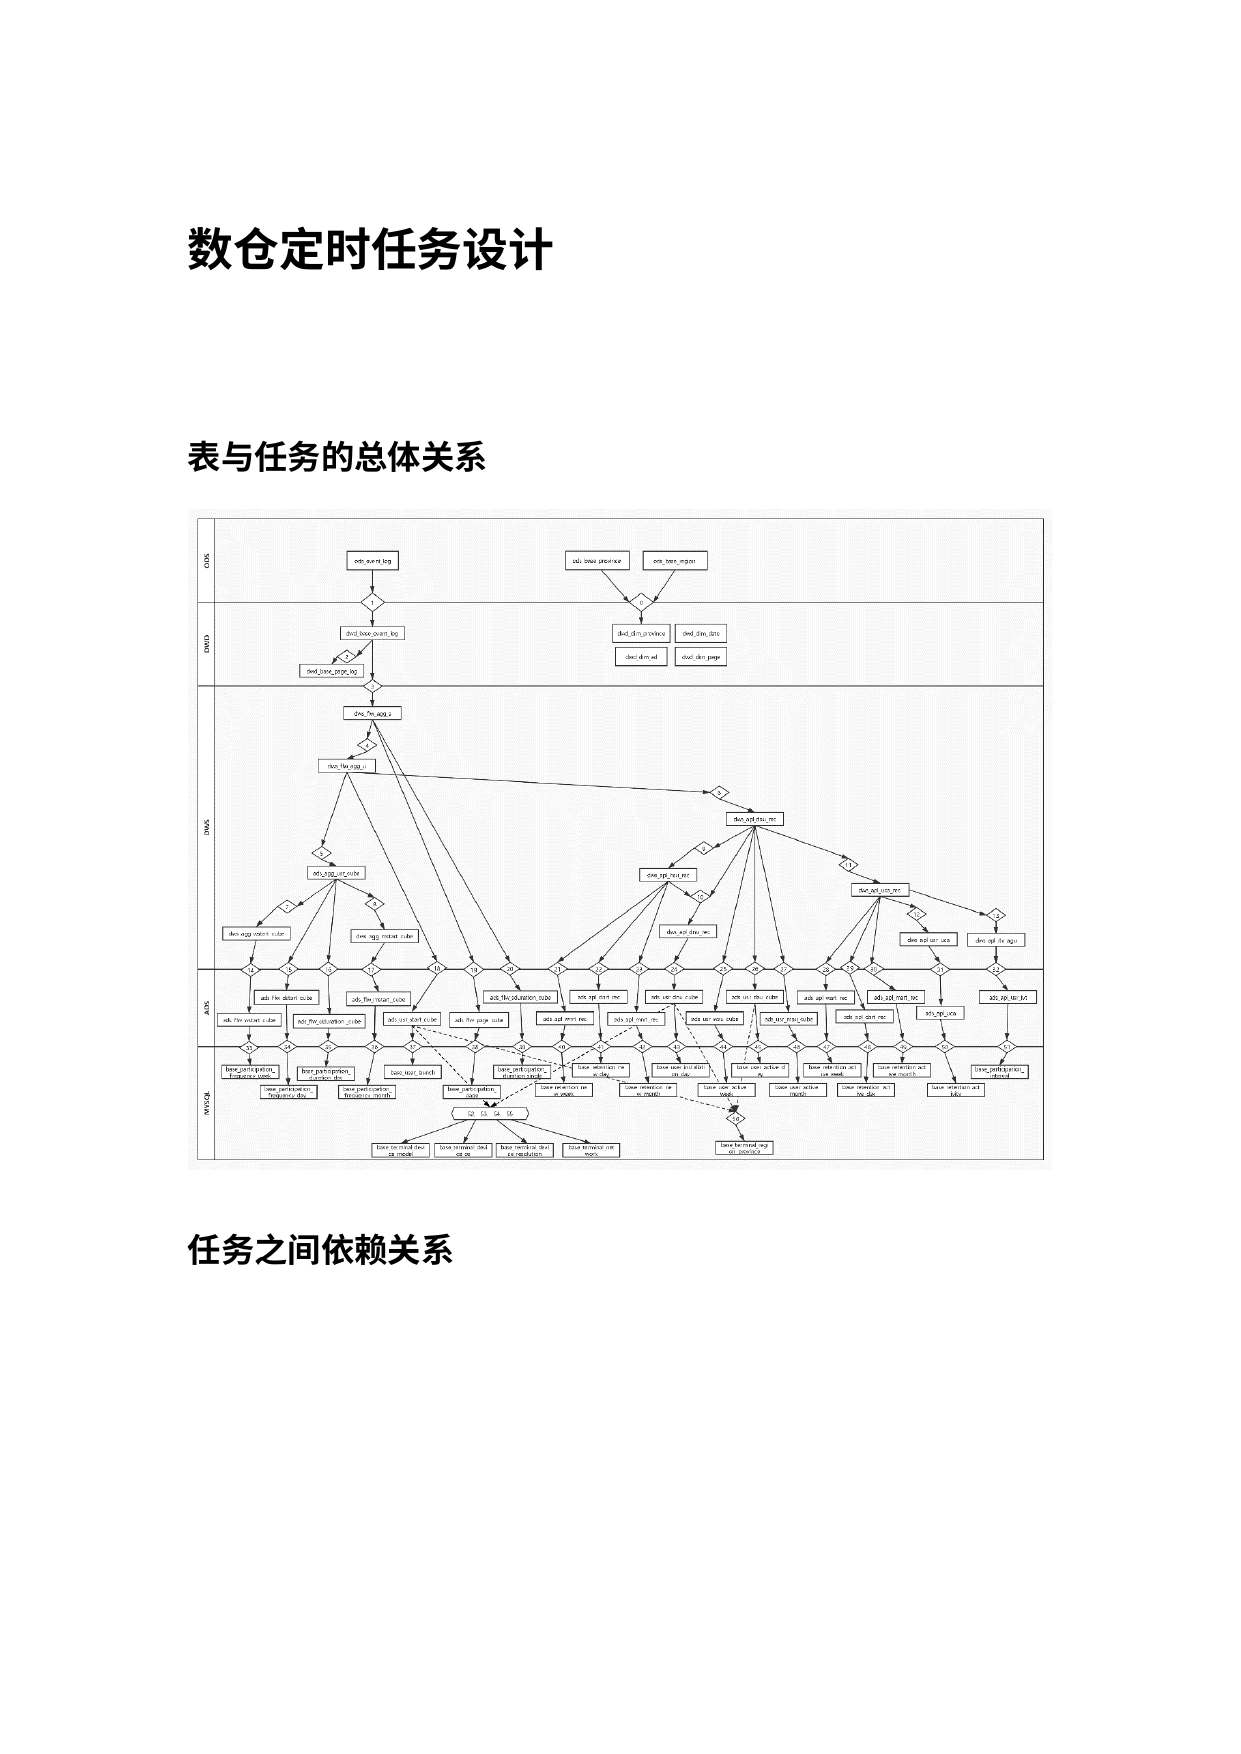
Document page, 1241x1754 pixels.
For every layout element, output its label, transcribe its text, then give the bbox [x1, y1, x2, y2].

subtitle 任务之间依赖关系 [187, 1216, 1053, 1281]
subtitle 数仓定时任务设计 [187, 197, 1053, 295]
subtitle 表与任务的总体关系 [187, 423, 1053, 488]
picture [187, 508, 1053, 1170]
